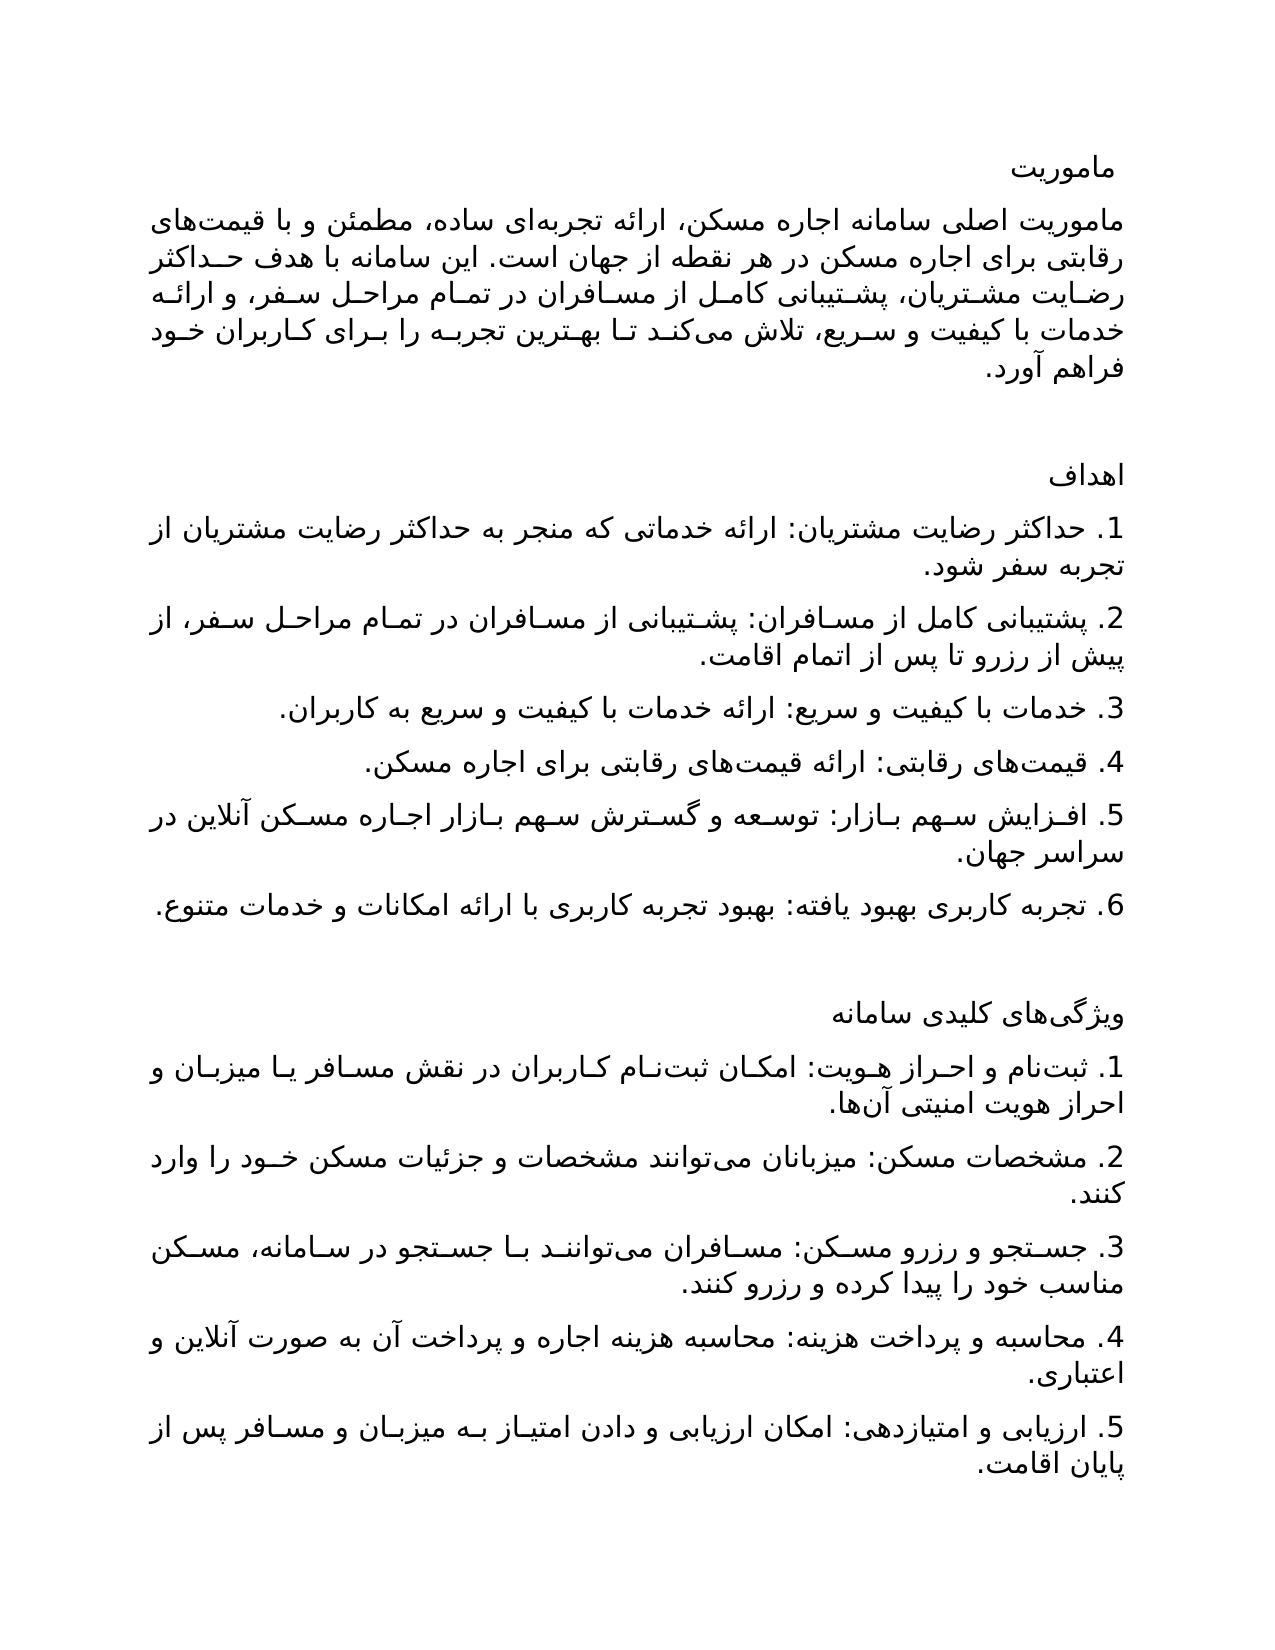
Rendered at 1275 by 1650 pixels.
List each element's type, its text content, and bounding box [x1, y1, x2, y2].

text 3. جستجو و رزرو مسکن: مسافران می‌توانند با جستجو در سامانه، مسکن مناسب خود را پیدا کرده و رزرو کنند. [150, 1230, 1125, 1301]
text 2. مشخصات مسکن: میزبانان می‌توانند مشخصات و جزئیات مسکن خود را وارد کنند. [150, 1140, 1125, 1211]
text 4. محاسبه و پرداخت هزینه: محاسبه هزینه اجاره و پرداخت آن به صورت آنلاین و اعتباری. [150, 1320, 1125, 1391]
text 2. پشتیبانی کامل از مسافران: پشتیبانی از مسافران در تمام مراحل سفر، از پیش از رزرو تا پس از اتمام اقامت. [150, 602, 1125, 672]
text 6. تجربه کاربری بهبود یافته: بهبود تجربه کاربری با ارائه امکانات و خدمات متنوع. [150, 888, 1125, 922]
text 5. افزایش سهم بازار: توسعه و گسترش سهم بازار اجاره مسکن آنلاین در سراسر جهان. [150, 798, 1125, 869]
text ماموریت [150, 150, 1125, 184]
text 5. ارزیابی و امتیازدهی: امکان ارزیابی و دادن امتیاز به میزبان و مسافر پس از پایان اقامت. [150, 1410, 1125, 1481]
text 1. حداکثر رضایت مشتریان: ارائه خدماتی که منجر به حداکثر رضایت مشتریان از تجربه سفر شود. [150, 512, 1125, 582]
text ویژگی‌های کلیدی سامانه [150, 997, 1125, 1031]
text اهداف [150, 458, 1125, 492]
text 1. ثبت‌نام و احراز هویت: امکان ثبت‌نام کاربران در نقش مسافر یا میزبان و احراز هویت امنیتی آن‌ها. [150, 1050, 1125, 1121]
text ماموریت اصلی سامانه اجاره مسکن، ارائه تجربه‌ای ساده، مطمئن و با قیمت‌های رقابتی برای اجاره مسکن در هر نقطه از جهان است. این سامانه با هدف حداکثر رضایت مشتریان، پشتیبانی کامل از مسافران در تمام مراحل سفر، و ارائه خدمات با کیفیت و سریع، تلاش می‌کند تا بهترین تجربه را برای کاربران خود فراهم آورد. [150, 203, 1125, 384]
text 3. خدمات با کیفیت و سریع: ارائه خدمات با کیفیت و سریع به کاربران. [150, 692, 1125, 726]
text 4. قیمت‌های رقابتی: ارائه قیمت‌های رقابتی برای اجاره مسکن. [150, 745, 1125, 779]
